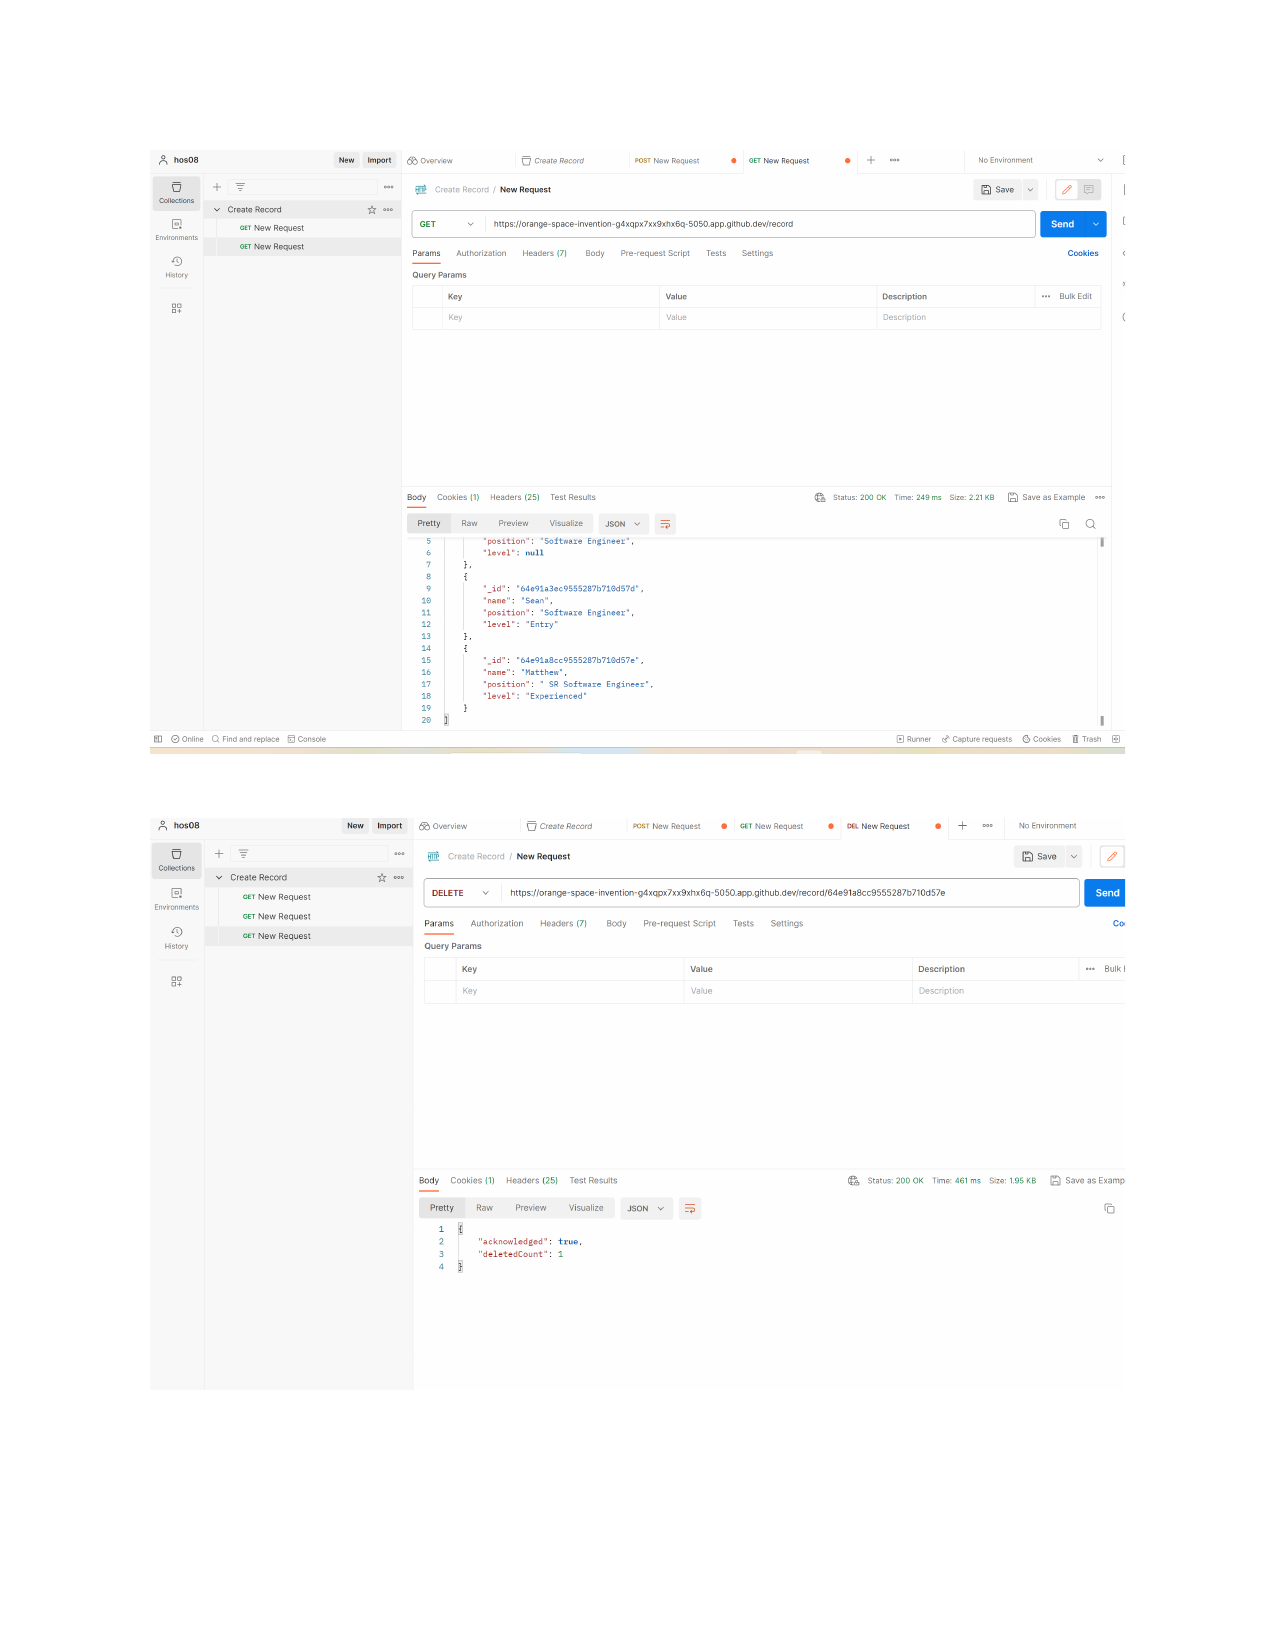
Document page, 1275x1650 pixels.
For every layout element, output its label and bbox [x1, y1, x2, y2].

picture [150, 818, 1125, 1390]
picture [150, 150, 1125, 754]
